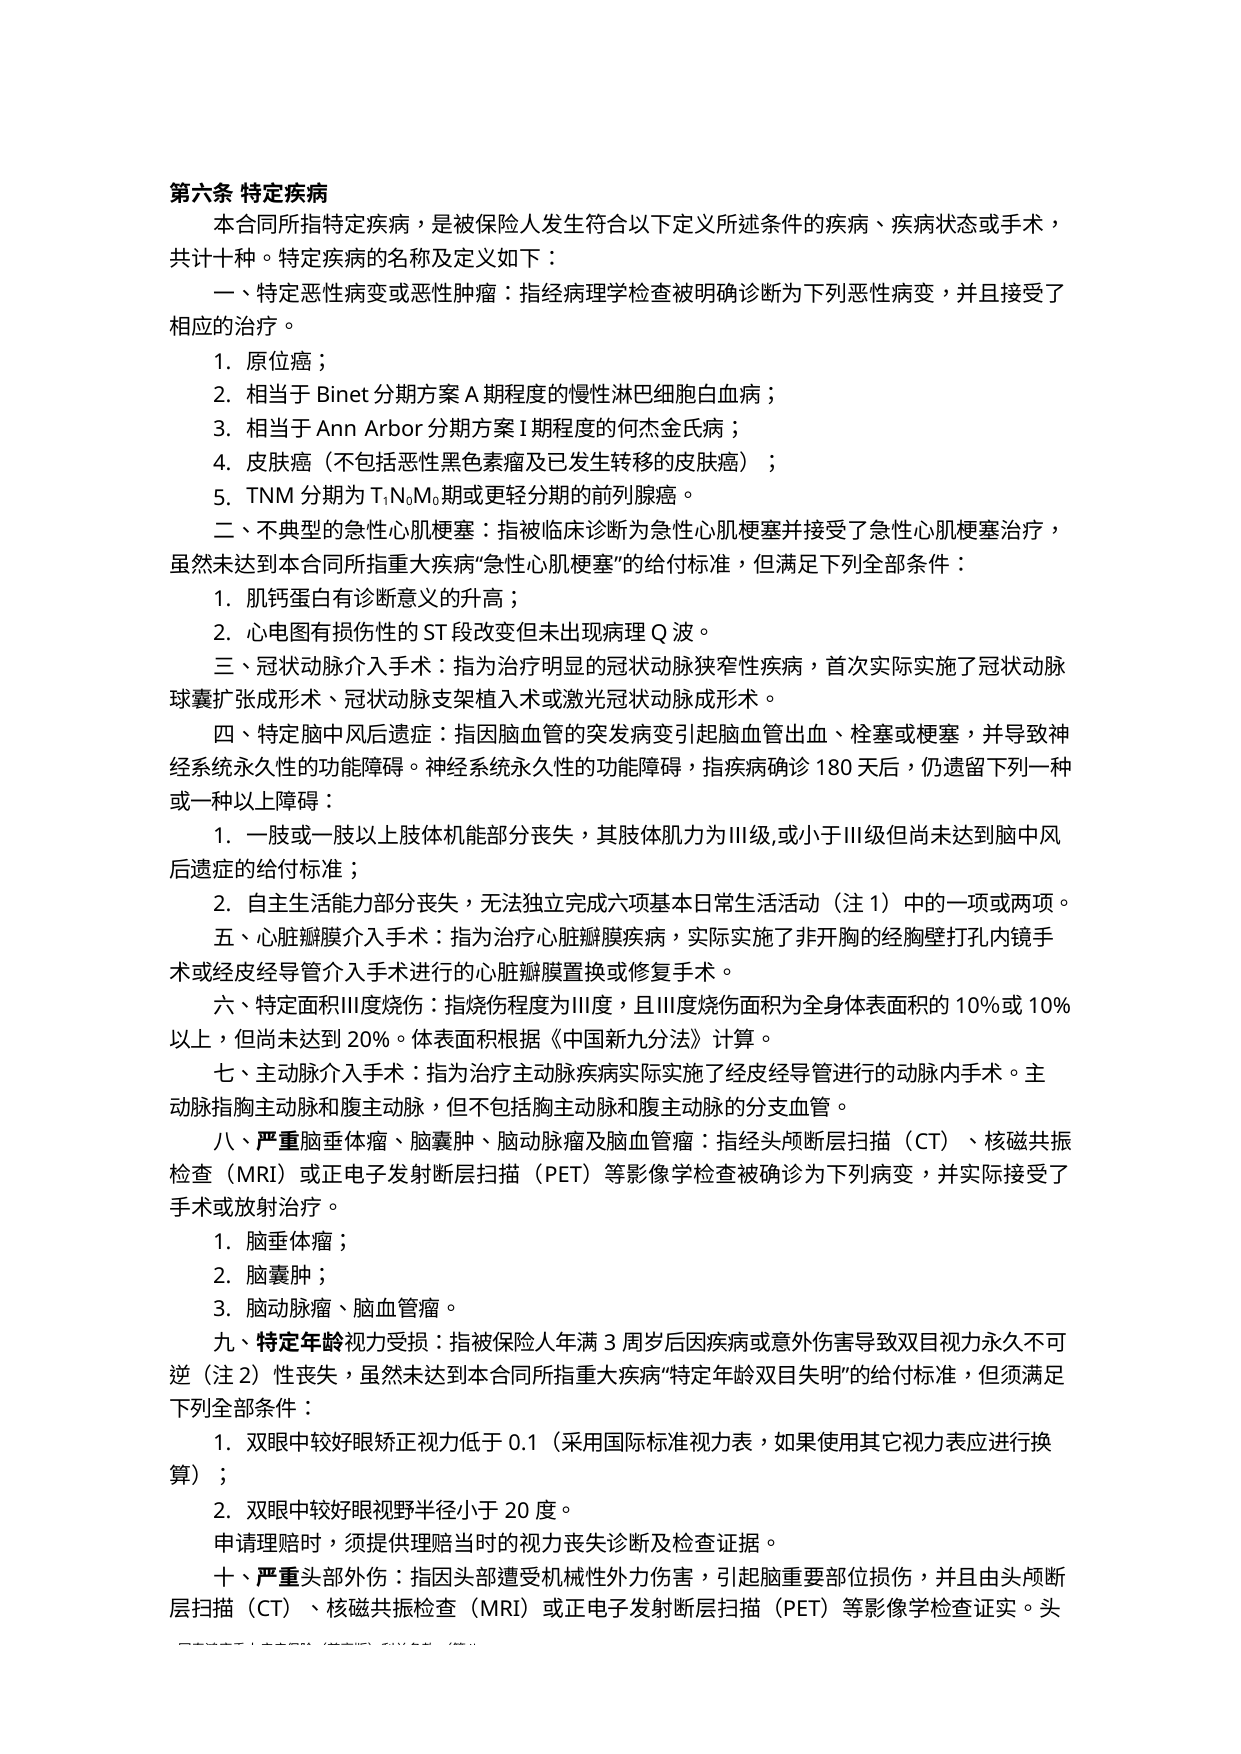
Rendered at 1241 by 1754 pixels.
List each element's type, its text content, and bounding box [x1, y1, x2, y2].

text 八、严重脑垂体瘤、脑囊肿、脑动脉瘤及脑血管瘤：指经头颅断层扫描（CT）、核磁共振检查（MRI）或正电子发射断层扫描（PET）等影像学检查被确诊为下列病变，并实际接受了手术或放射治疗。 [169, 1126, 1072, 1222]
list 脑垂体瘤； [213, 1226, 1094, 1256]
list TNM 分期为T1N0M0期或更轻分期的前列腺癌。 [213, 480, 1094, 512]
list 双眼中较好眼矫正视力低于 0.1（采用国际标准视力表，如果使用其它视力表应进行换算）； [169, 1427, 1072, 1490]
list 一肢或一肢以上肢体机能部分丧失，其肢体肌力为Ⅲ级,或小于Ⅲ级但尚未达到脑中风后遗症的给付标准； [169, 820, 1071, 884]
text 七、主动脉介入手术：指为治疗主动脉疾病实际实施了经皮经导管进行的动脉内手术。主动脉指胸主动脉和腹主动脉，但不包括胸主动脉和腹主动脉的分支血管。 [169, 1058, 1067, 1122]
list 相当于Ann Arbor分期方案I期程度的何杰金氏病； [213, 413, 1094, 443]
text 六、特定面积Ⅲ度烧伤：指烧伤程度为Ⅲ度，且Ⅲ度烧伤面积为全身体表面积的10％或10% 以上，但尚未达到20%。体表面积根据《中国新九分法》计算。 [169, 990, 1072, 1053]
list 相当于Binet分期方案A期程度的慢性淋巴细胞白血病； [213, 379, 1094, 409]
text 本合同所指特定疾病，是被保险人发生符合以下定义所述条件的疾病、疾病状态或手术， 共计十种。特定疾病的名称及定义如下： [169, 209, 1072, 273]
text 三、冠状动脉介入手术：指为治疗明显的冠状动脉狭窄性疾病，首次实际实施了冠状动脉球囊扩张成形术、冠状动脉支架植入术或激光冠状动脉成形术。 [169, 651, 1072, 714]
list 肌钙蛋白有诊断意义的升高； [213, 583, 1094, 613]
list 脑动脉瘤、脑血管瘤。 [213, 1293, 1094, 1323]
text 二、不典型的急性心肌梗塞：指被临床诊断为急性心肌梗塞并接受了急性心肌梗塞治疗， 虽然未达到本合同所指重大疾病“急性心肌梗塞”的给付标准，但满足下列全部条件： [169, 515, 1072, 579]
text 一、特定恶性病变或恶性肿瘤：指经病理学检查被明确诊断为下列恶性病变，并且接受了相应的治疗。 [169, 278, 1072, 341]
text 四、特定脑中风后遗症：指因脑血管的突发病变引起脑血管出血、栓塞或梗塞，并导致神经系统永久性的功能障碍。神经系统永久性的功能障碍，指疾病确诊180天后，仍遗留下列一种或一种以上障碍： [169, 719, 1072, 816]
text 术或经皮经导管介入手术进行的心脏瓣膜置换或修复手术。 [169, 956, 1094, 986]
list 皮肤癌（不包括恶性黑色素瘤及已发生转移的皮肤癌）； [213, 447, 1094, 476]
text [169, 1562, 1067, 1623]
list 自主生活能力部分丧失，无法独立完成六项基本日常生活活动（注1）中的一项或两项。五、心脏瓣膜介入手术：指为治疗心脏瓣膜疾病，实际实施了非开胸的经胸壁打孔内镜手 [213, 888, 1083, 952]
text 申请理赔时，须提供理赔当时的视力丧失诊断及检查证据。 [213, 1528, 1094, 1558]
list 心电图有损伤性的ST段改变但未出现病理Q波。 [213, 617, 1094, 647]
list 脑囊肿； [213, 1260, 1094, 1289]
list 原位癌； [213, 346, 1094, 376]
list 双眼中较好眼视野半径小于 20 度。 [169, 1495, 1094, 1525]
text 九、特定年龄视力受损：指被保险人年满 3 周岁后因疾病或意外伤害导致双目视力永久不可逆（注 2）性丧失，虽然未达到本合同所指重大疾病“特定年龄双目失明”的给付标准，但须满足下列全部条件： [169, 1327, 1067, 1422]
subtitle 第六条 特定疾病 [169, 178, 1094, 208]
